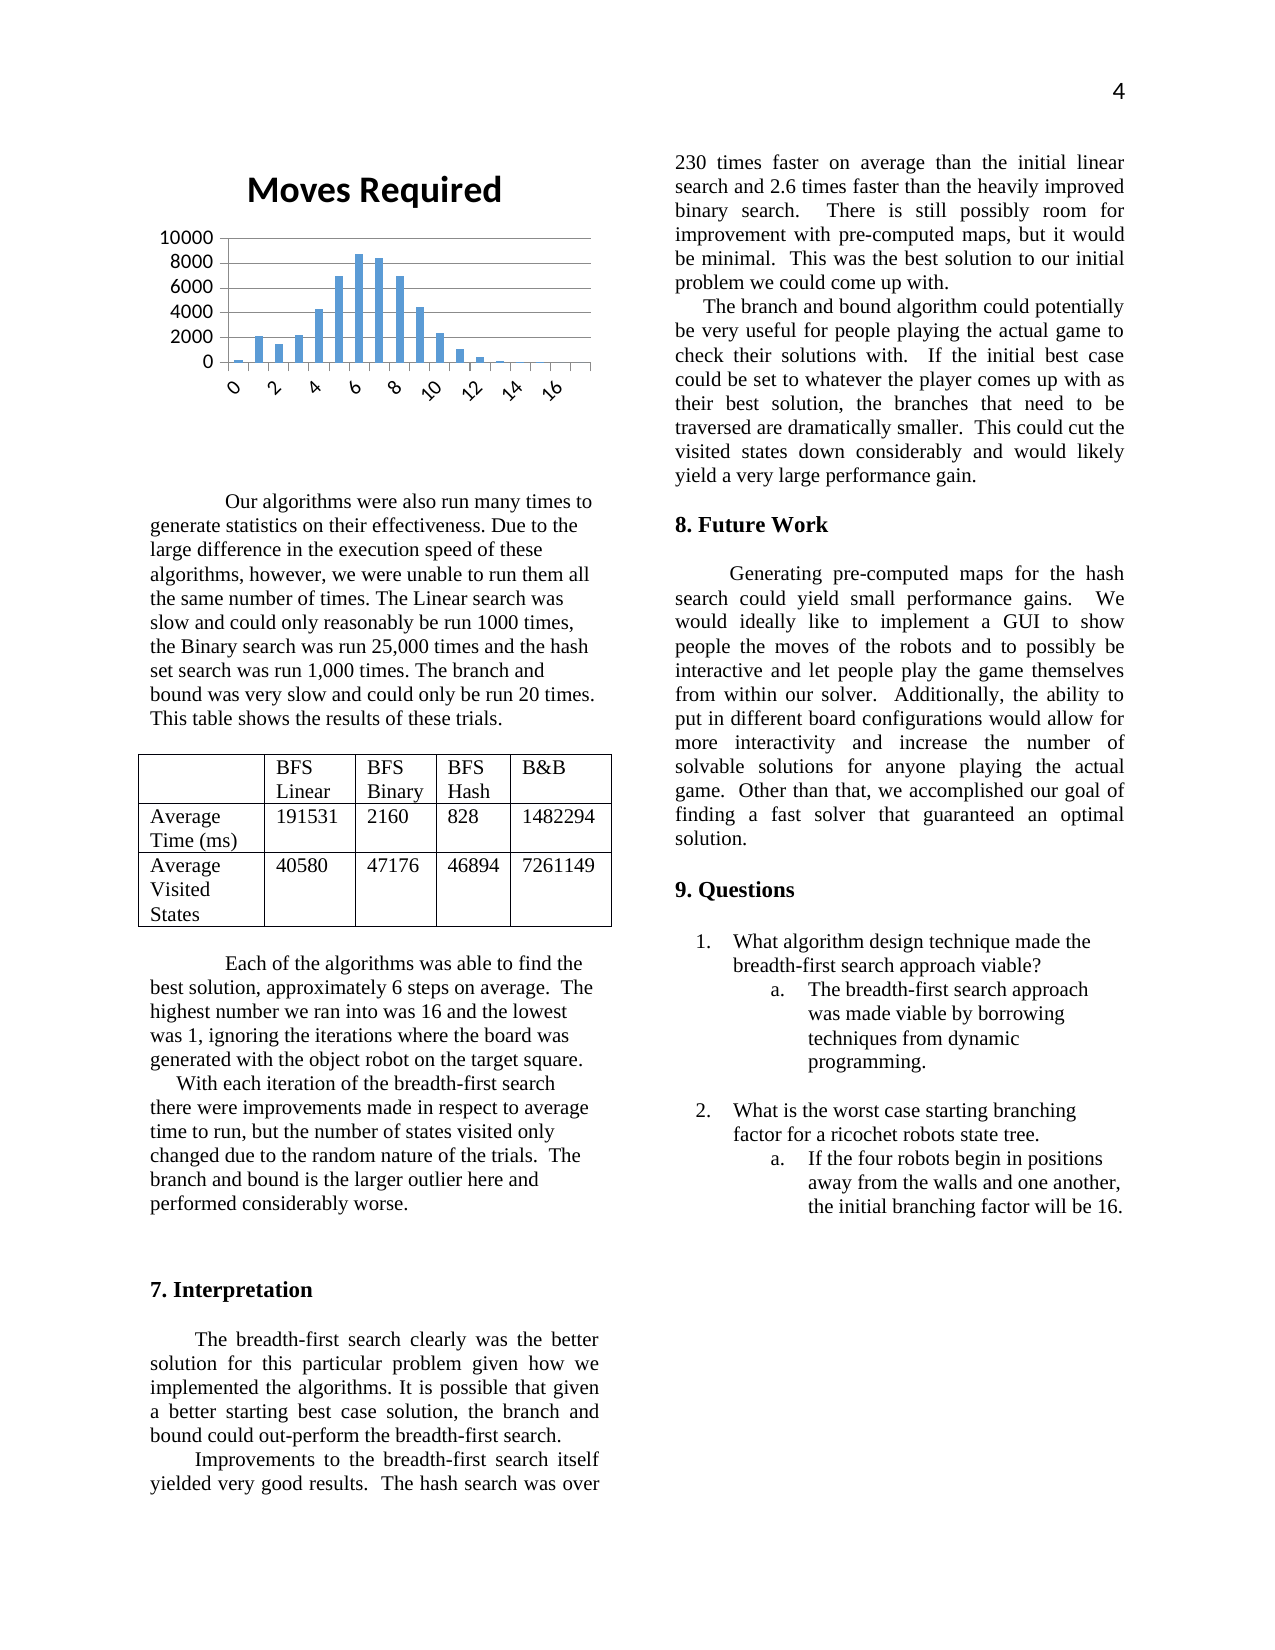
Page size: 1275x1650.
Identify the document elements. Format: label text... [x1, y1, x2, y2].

list What is the worst case starting branching factor for a ricochet robots state tree. [695, 1098, 1125, 1146]
table_header BFS Hash [437, 755, 510, 803]
text With each iteration of the breadth-first search there were improvements made in respect to average time to run, but the number of states visited only changed due to the random nature of the trials. The branch and bound is the larger outlier here and performed considerably worse. [150, 1071, 600, 1215]
table_header B&B [511, 755, 611, 803]
table_cell 7261149 [511, 853, 611, 926]
table_cell 40580 [265, 853, 355, 926]
text 9. Questions [675, 876, 1125, 903]
table_cell 1482294 [511, 804, 611, 852]
table_cell 191531 [265, 804, 355, 852]
table_cell 47176 [356, 853, 436, 926]
list The breadth-first search approach was made viable by borrowing techniques from dynamic programming. [770, 977, 1125, 1073]
text Improvements to the breadth-first search itself yielded very good results. The hash search was over 230 times faster on average than the initial linear search and 2.6 times faster than the heavily improved binary search. There is still possibly room for improvement with pre-computed maps, but it would be minimal. This was the best solution to our initial problem we could come up with. [675, 150, 1125, 294]
table_cell 828 [437, 804, 510, 852]
text Each of the algorithms was able to find the best solution, approximately 6 steps on average. The highest number we ran into was 16 and the lowest was 1, ignoring the iterations where the board was generated with the object robot on the target square. [150, 951, 600, 1071]
list What algorithm design technique made the breadth-first search approach viable? [695, 929, 1125, 977]
text Generating pre-computed maps for the hash search could yield small performance gains. We would ideally like to implement a GUI to show people the moves of the robots and to possibly be interactive and let people play the game themselves from within our solver. Additionally, the ability to put in different board configurations would allow for more interactivity and increase the number of solvable solutions for anyone playing the actual game. Other than that, we accomplished our goal of finding a fast solver that guaranteed an optimal solution. [675, 561, 1125, 850]
table_header BFS Binary [356, 755, 436, 803]
table_header BFS Linear [265, 755, 355, 803]
table_cell Average Time (ms) [139, 804, 264, 852]
text The breadth-first search clearly was the better solution for this particular problem given how we implemented the algorithms. It is possible that given a better starting best case solution, the branch and bound could out-perform the breadth-first search. [150, 1327, 600, 1447]
table_cell 2160 [356, 804, 436, 852]
table_header [139, 755, 264, 803]
text 7. Interpretation [150, 1276, 600, 1303]
list If the four robots begin in positions away from the walls and one another, the initial branching factor will be 16. [770, 1146, 1125, 1218]
text 8. Future Work [675, 511, 1125, 537]
text Our algorithms were also run many times to generate statistics on their effectiveness. Due to the large difference in the execution speed of these algorithms, however, we were unable to run them all the same number of times. The Linear search was slow and could only reasonably be run 1000 times, the Binary search was run 25,000 times and the hash set search was run 1,000 times. The branch and bound was very slow and could only be run 20 times. This table shows the results of these trials. [150, 489, 600, 730]
table_cell 46894 [437, 853, 510, 926]
table_cell Average Visited States [139, 853, 264, 926]
text The branch and bound algorithm could potentially be very useful for people playing the actual game to check their solutions with. If the initial best case could be set to whatever the player comes up with as their best solution, the branches that need to be traversed are dramatically smaller. This could cut the visited states down considerably and would likely yield a very large performance gain. [675, 294, 1125, 487]
